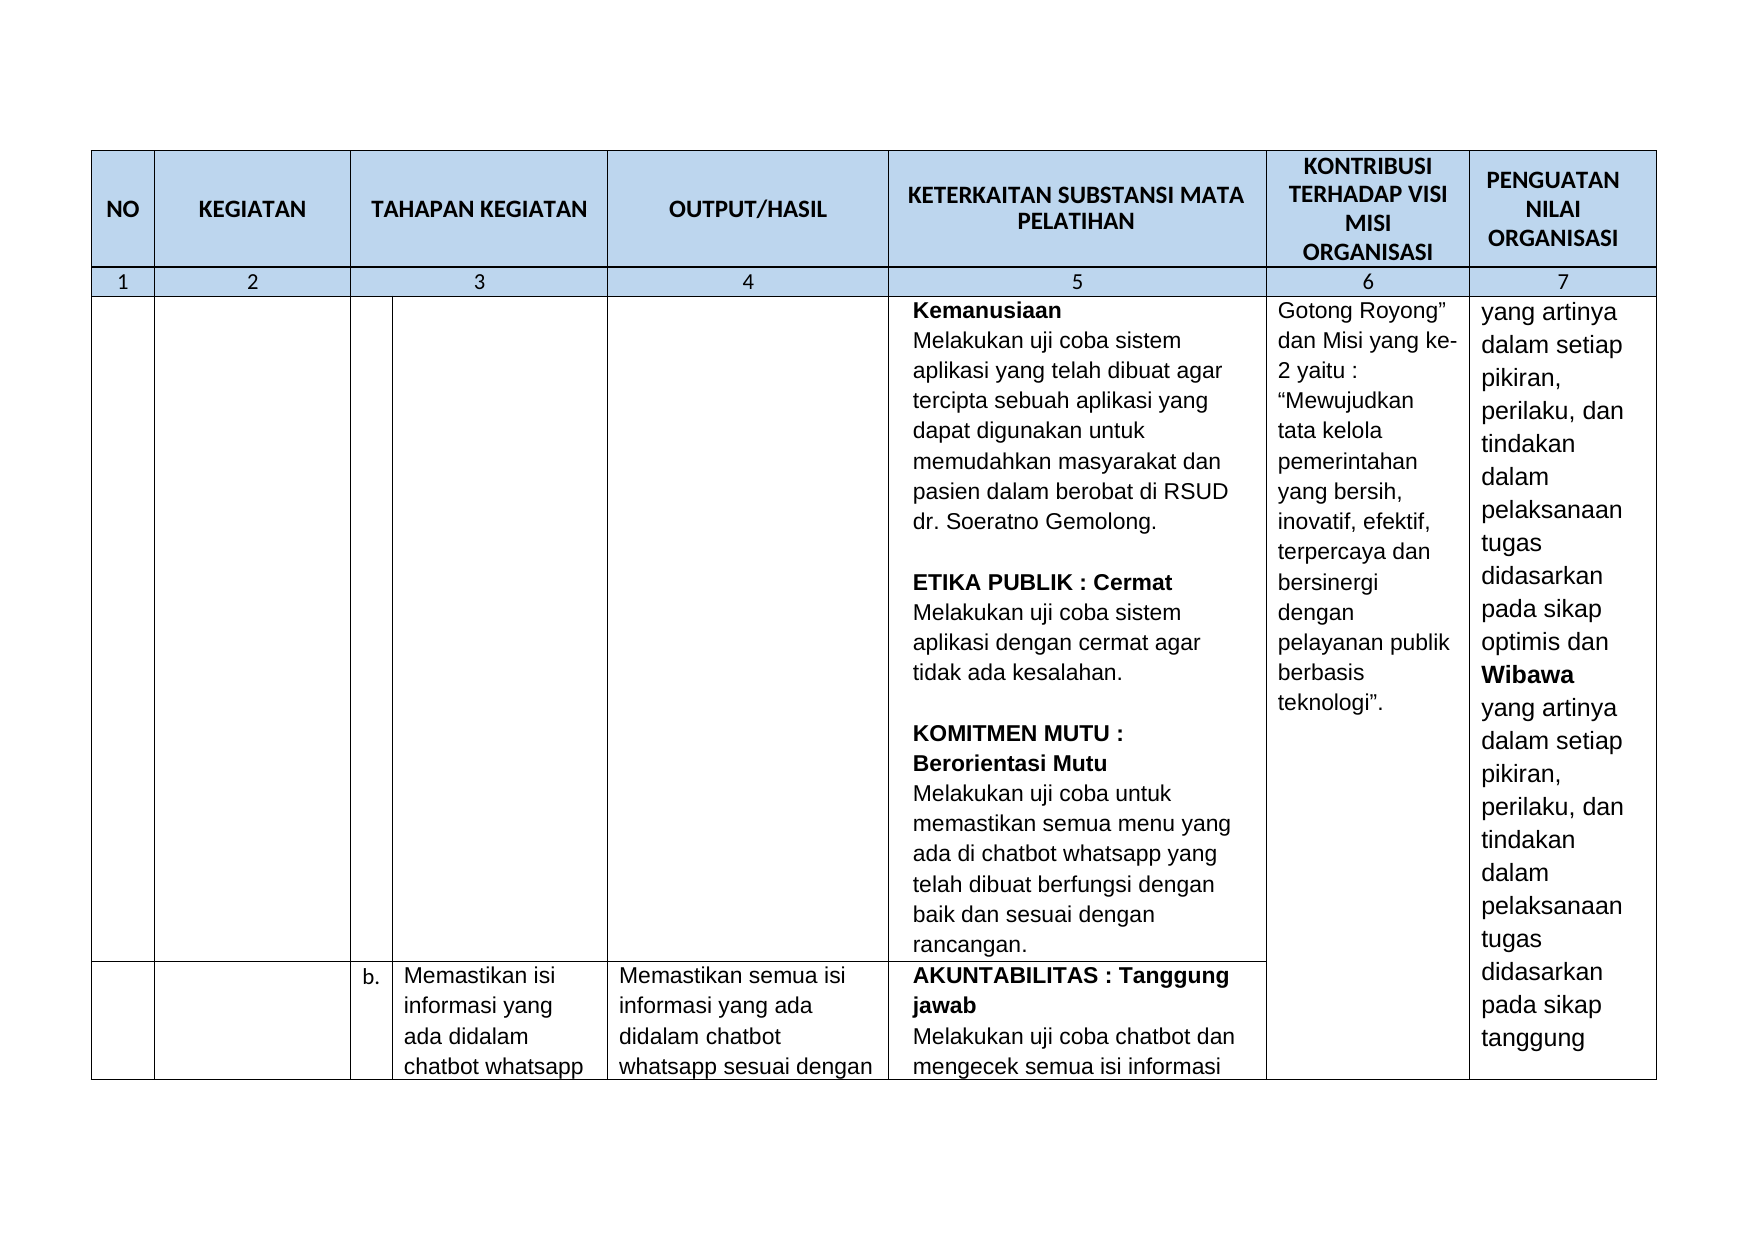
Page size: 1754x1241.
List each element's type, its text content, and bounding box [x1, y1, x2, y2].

table_cell 6 [1267, 268, 1469, 296]
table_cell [889, 297, 1266, 961]
table_header KONTRIBUSI TERHADAP VISI MISI ORGANISASI [1267, 151, 1469, 266]
table_cell 1 [92, 268, 154, 296]
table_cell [393, 962, 607, 1079]
table_header PENGUATAN NILAI ORGANISASI [1470, 151, 1656, 266]
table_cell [889, 962, 1266, 1079]
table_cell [608, 297, 888, 961]
table_cell 3 [351, 268, 607, 296]
table_cell 7 [1470, 268, 1656, 296]
table_header OUTPUT/HASIL [608, 151, 888, 266]
table_cell [155, 962, 350, 1079]
table_cell a. [351, 297, 392, 961]
table_header KEGIATAN [155, 151, 350, 266]
table_cell b. [351, 962, 392, 1079]
table_cell 5 [889, 268, 1266, 296]
table_cell [92, 962, 154, 1079]
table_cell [608, 962, 888, 1079]
table_cell [155, 297, 350, 961]
table_cell [92, 297, 154, 961]
table_cell 2 [155, 268, 350, 296]
table_header TAHAPAN KEGIATAN [351, 151, 607, 266]
table_header NO [92, 151, 154, 266]
table_cell 4 [608, 268, 888, 296]
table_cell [393, 297, 607, 961]
table_header KETERKAITAN SUBSTANSI MATA PELATIHAN [889, 151, 1266, 266]
